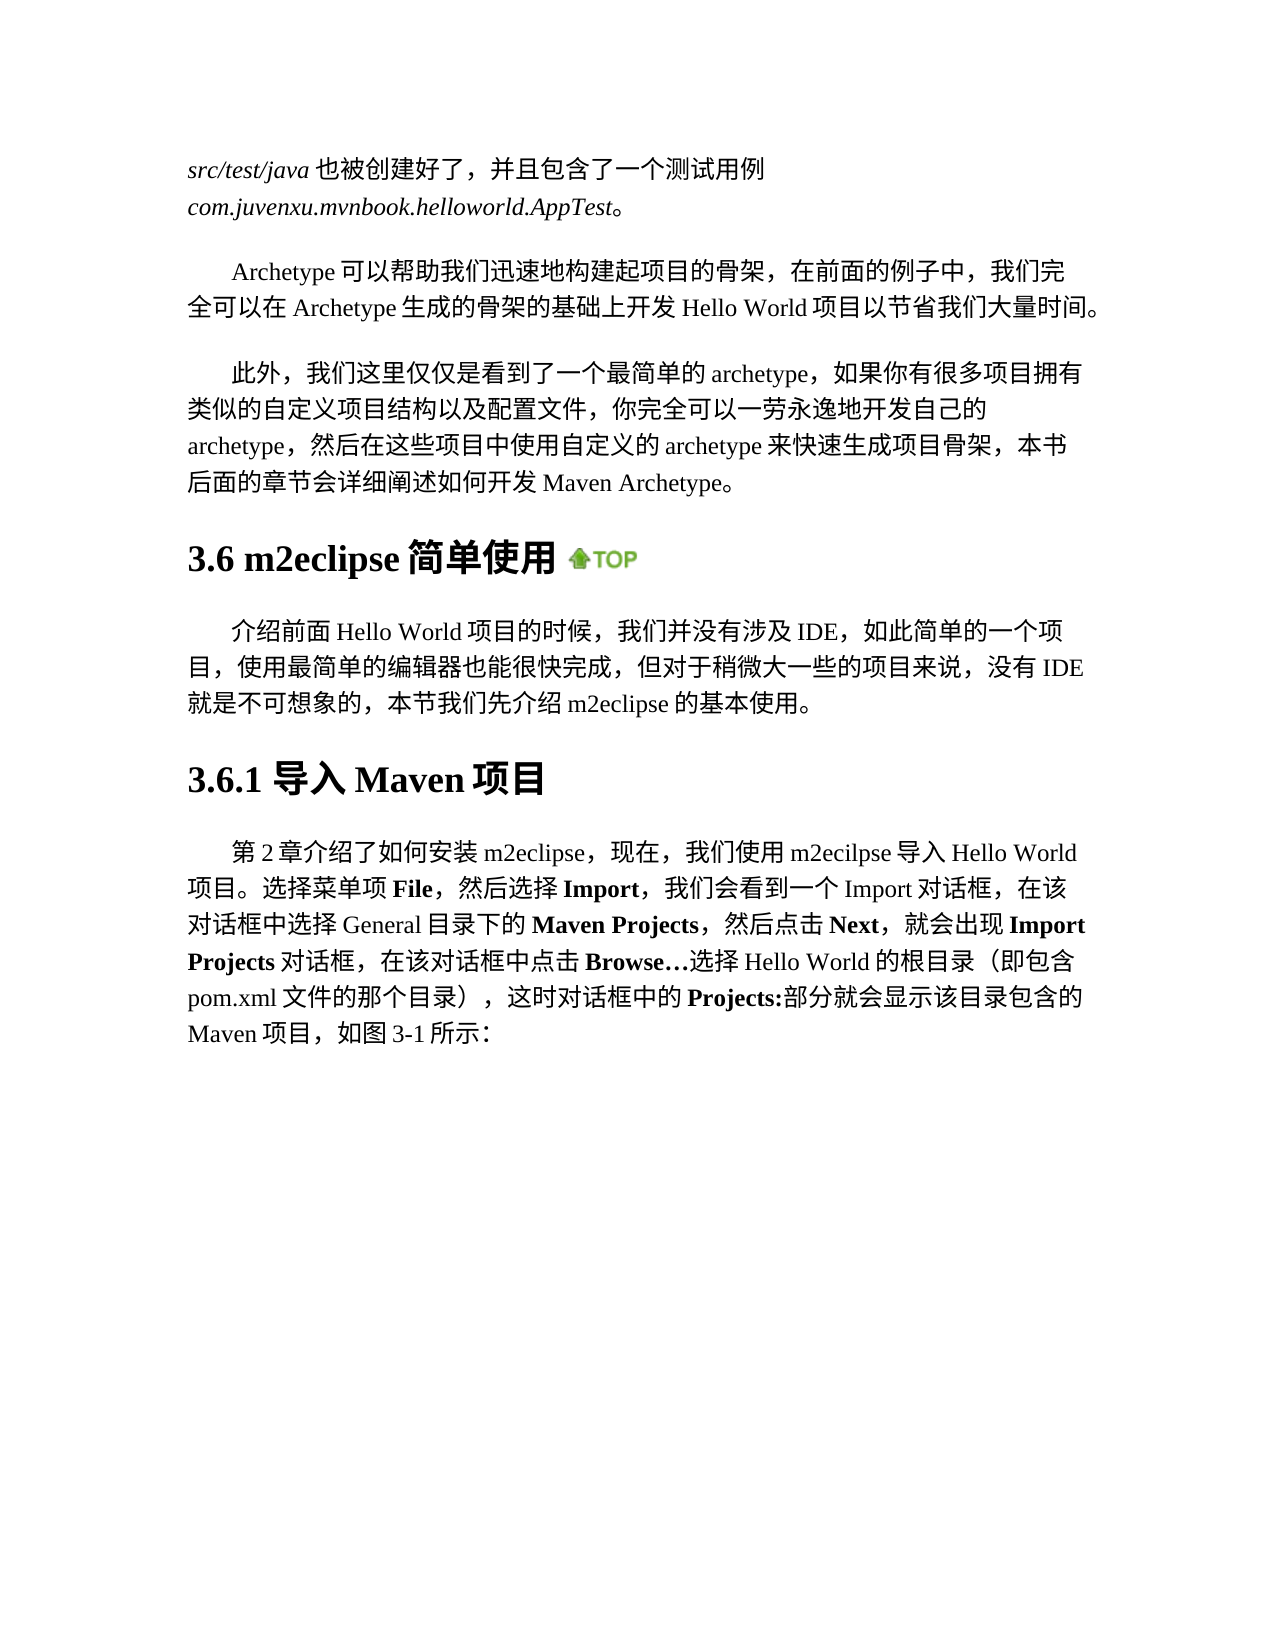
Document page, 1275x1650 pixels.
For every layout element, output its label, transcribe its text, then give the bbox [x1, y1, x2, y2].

text 介绍前面Hello World项目的时候，我们并没有涉及IDE，如此简单的一个项目，使用最简单的编辑器也能很快完成，但对于稍微大一些的项目来说，没有IDE就是不可想象的，本节我们先介绍m2eclipse的基本使用。 [187, 611, 1087, 720]
text 此外，我们这里仅仅是看到了一个最简单的archetype，如果你有很多项目拥有类似的自定义项目结构以及配置文件，你完全可以一劳永逸地开发自己的archetype，然后在这些项目中使用自定义的archetype来快速生成项目骨架，本书后面的章节会详细阐述如何开发Maven Archetype。 [187, 353, 1087, 498]
text 第2章介绍了如何安装m2eclipse，现在，我们使用m2ecilpse导入Hello World项目。选择菜单项File，然后选择Import，我们会看到一个Import对话框，在该对话框中选择General目录下的Maven Projects，然后点击Next，就会出现Import Projects对话框，在该对话框中点击Browse…选择Hello World的根目录（即包含pom.xml文件的那个目录），这时对话框中的Projects:部分就会显示该目录包含的Maven项目，如图3-1所示： [187, 832, 1087, 1050]
text Archetype可以帮助我们迅速地构建起项目的骨架，在前面的例子中，我们完全可以在Archetype生成的骨架的基础上开发Hello World项目以节省我们大量时间。 [187, 252, 1087, 324]
picture [566, 548, 639, 571]
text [187, 150, 1087, 222]
text 3.6.1 导入Maven项目 [187, 749, 1087, 803]
text 3.6 m2eclipse简单使用 [187, 527, 1087, 582]
